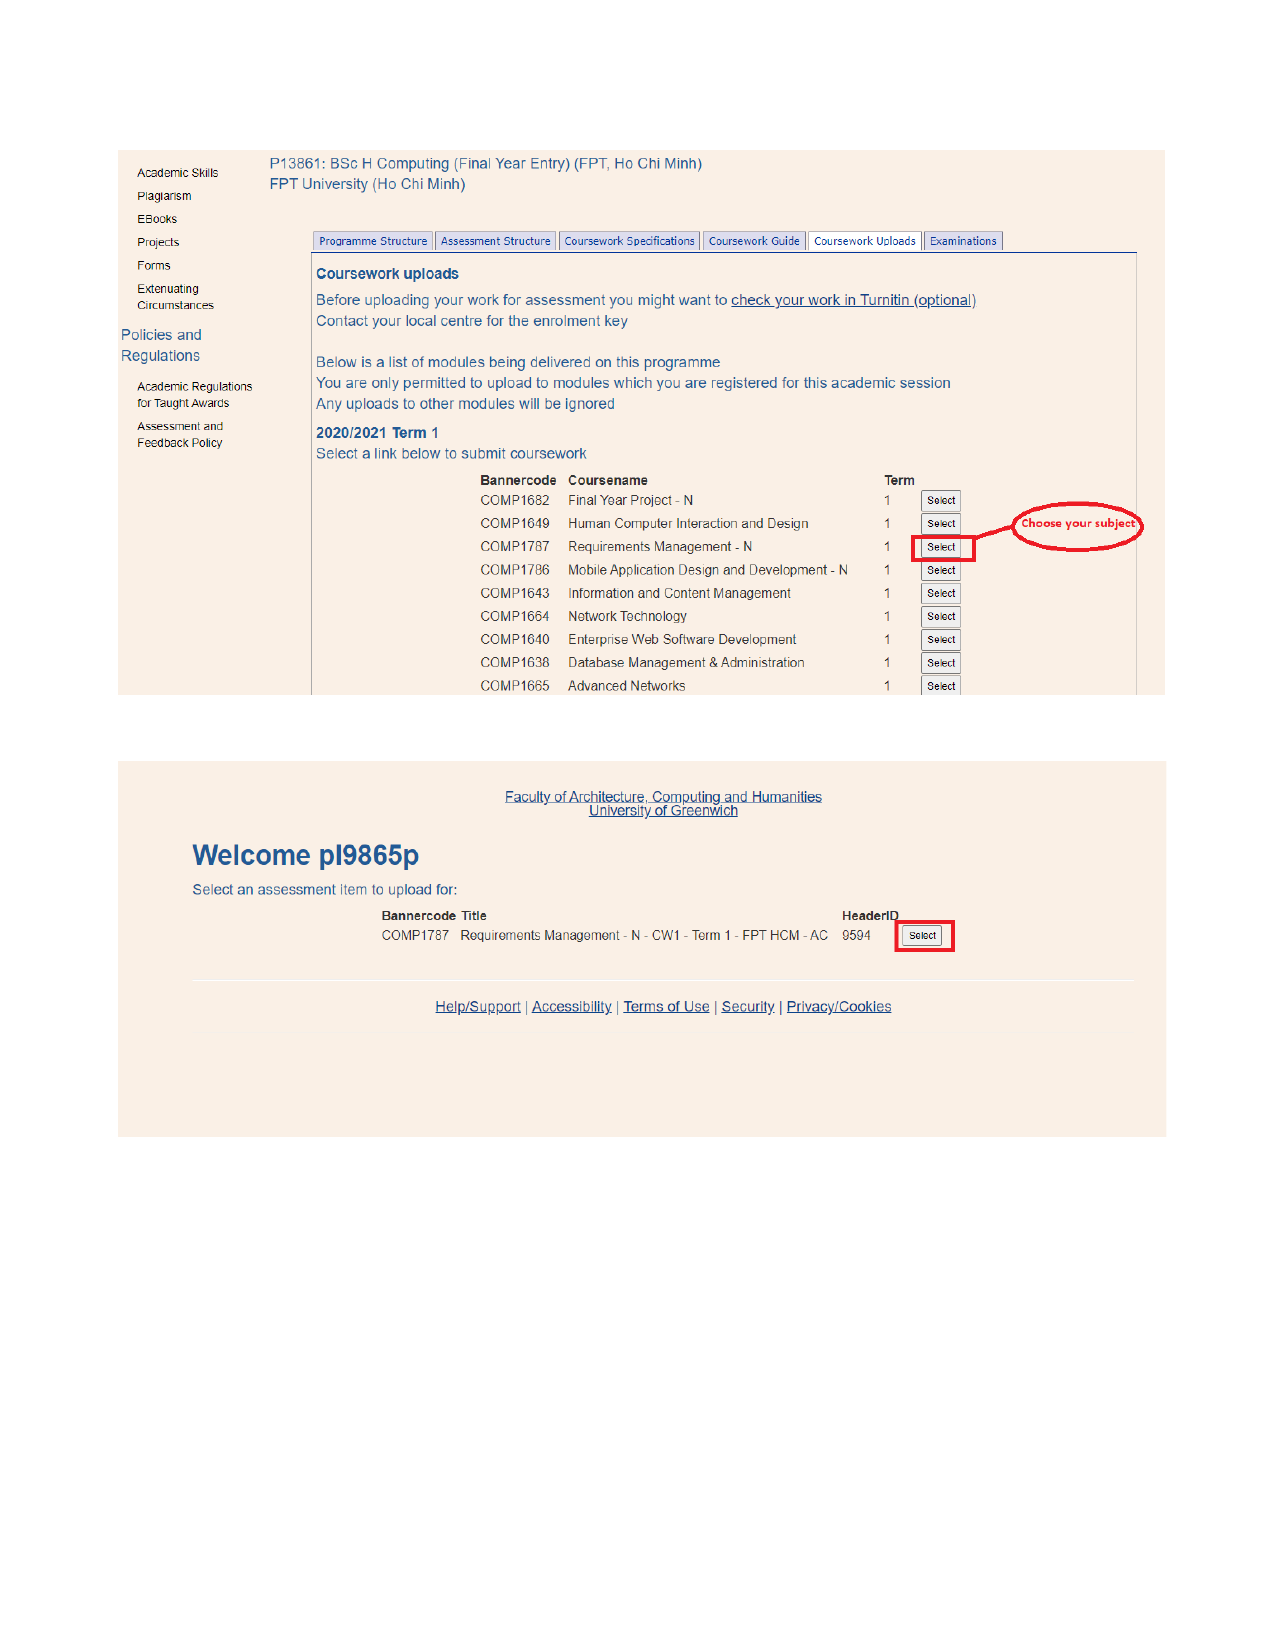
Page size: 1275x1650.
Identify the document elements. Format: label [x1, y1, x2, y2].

picture [118, 150, 1165, 695]
picture [118, 761, 1167, 1137]
